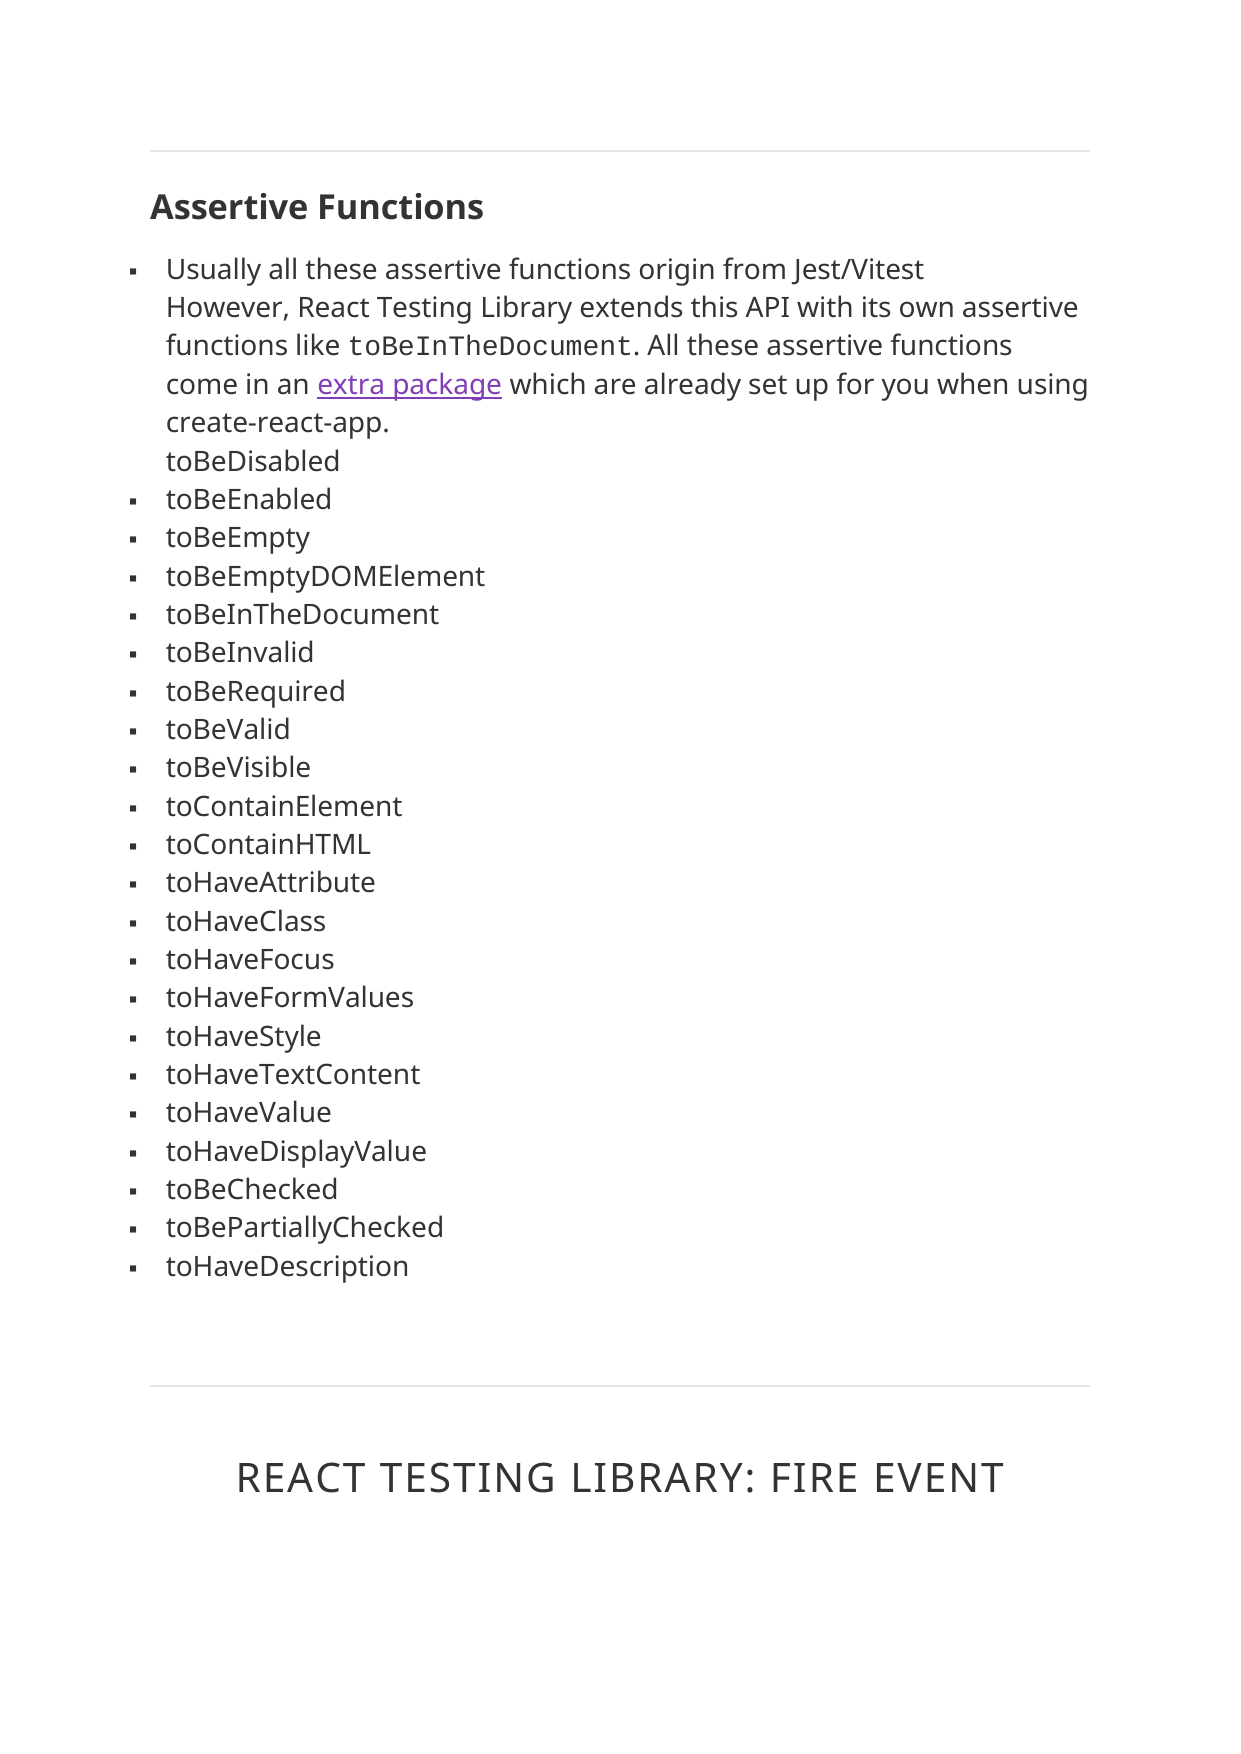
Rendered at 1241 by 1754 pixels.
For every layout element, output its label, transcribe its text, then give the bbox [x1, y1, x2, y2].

list toBePartiallyChecked [128, 1208, 1090, 1246]
list toHaveDescription [128, 1246, 1090, 1284]
list toBeVisible [128, 748, 1090, 786]
list Usually all these assertive functions origin from Jest/Vitest However, React Testing Library extends this API with its own assertive functions like toBeInTheDocument. All these assertive functions come in an extra package which are already set up for you when using create-react-app. toBeDisabled [128, 249, 1090, 479]
list toBeEmptyDOMElement [128, 556, 1090, 594]
list toBeEnabled [128, 479, 1090, 518]
list toHaveValue [128, 1093, 1090, 1131]
list toContainElement [128, 786, 1090, 824]
list toHaveClass [128, 901, 1090, 939]
list toHaveTextContent [128, 1054, 1090, 1093]
list toBeEmpty [128, 518, 1090, 556]
list toHaveFocus [128, 939, 1090, 978]
list toBeChecked [128, 1169, 1090, 1208]
list toContainHTML [128, 824, 1090, 863]
list toBeValid [128, 709, 1090, 748]
list toHaveAttribute [128, 863, 1090, 901]
list toBeRequired [128, 671, 1090, 709]
list toHaveStyle [128, 1016, 1090, 1054]
subtitle React Testing Library: Fire Event [150, 1387, 1090, 1504]
list toBeInvalid [128, 633, 1090, 671]
list toBeInTheDocument [128, 594, 1090, 633]
subtitle Assertive Functions [150, 152, 1090, 230]
list toHaveDisplayValue [128, 1131, 1090, 1169]
list toHaveFormValues [128, 978, 1090, 1016]
